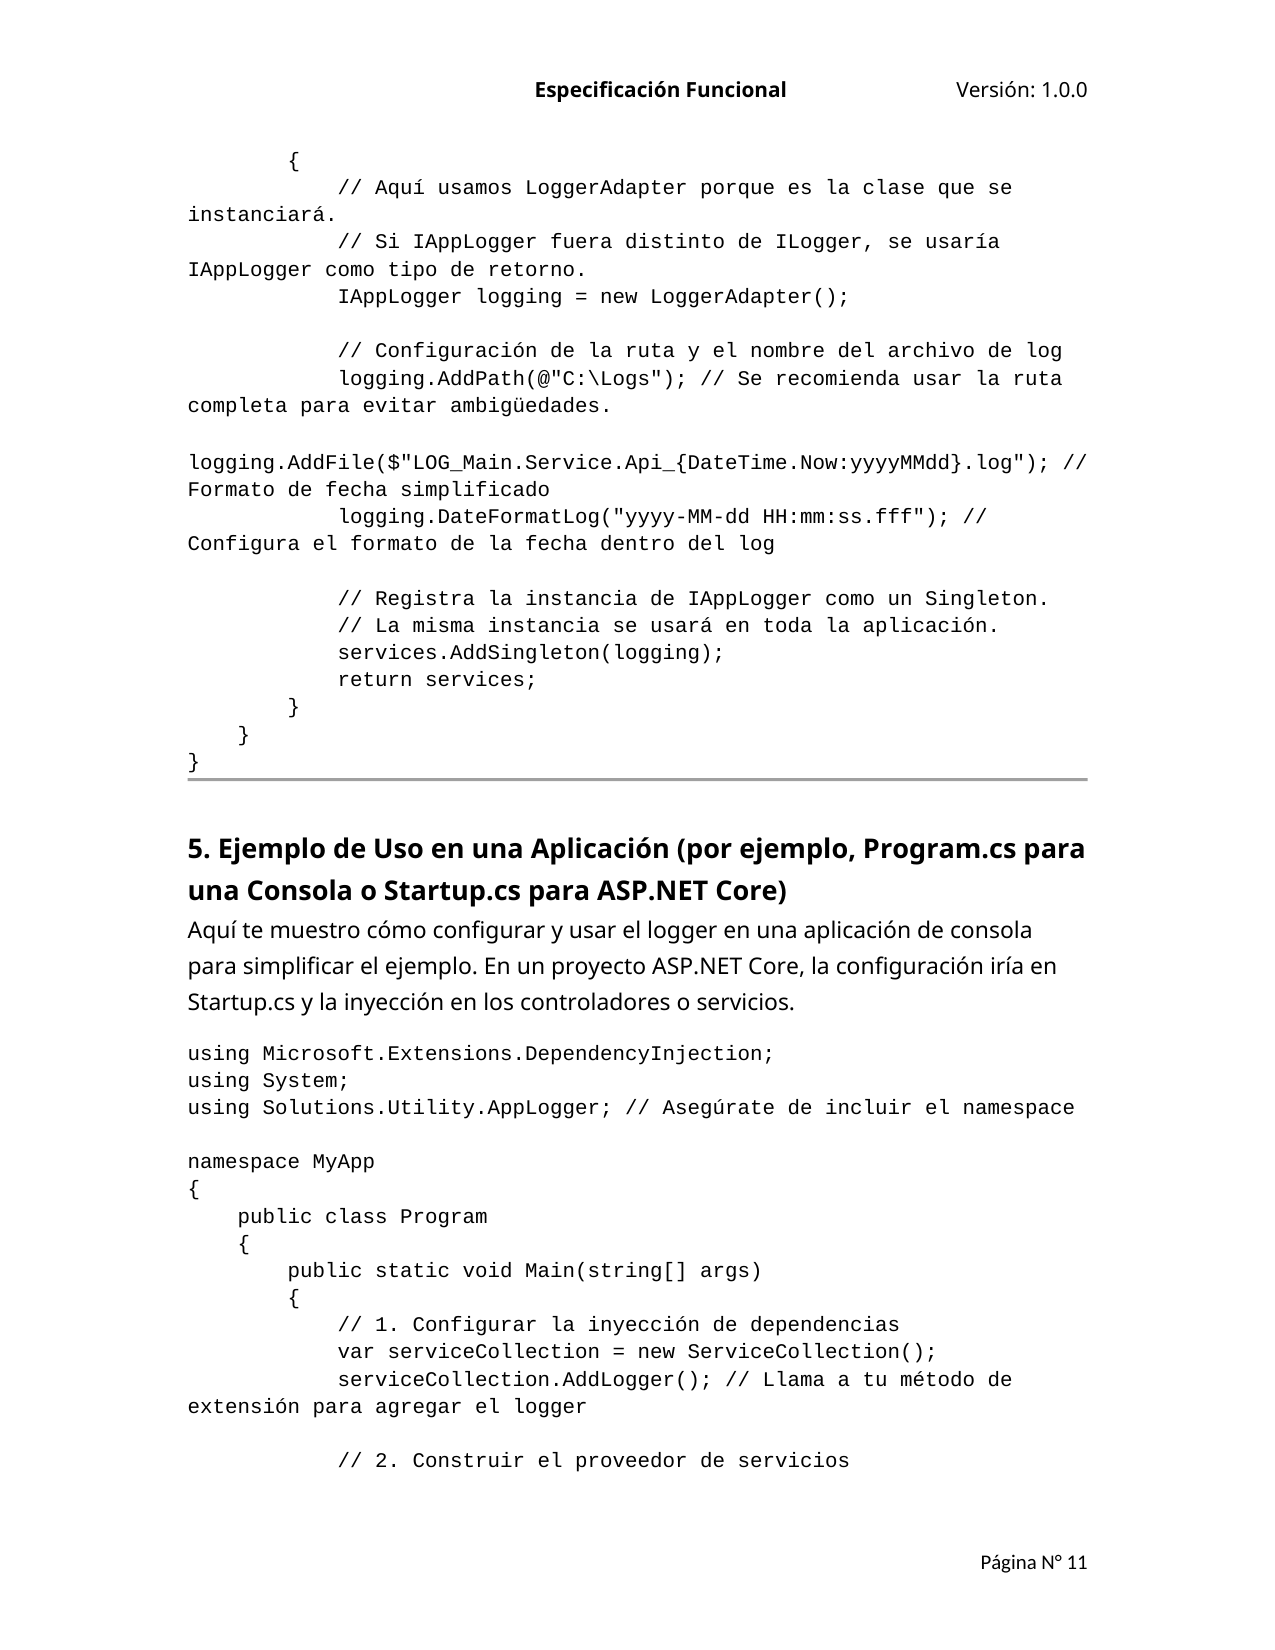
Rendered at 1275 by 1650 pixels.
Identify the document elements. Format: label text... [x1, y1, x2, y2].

text Aquí te muestro cómo configurar y usar el logger en una aplicación de consola para simplificar el ejemplo. En un proyecto ASP.NET Core, la configuración iría en Startup.cs y la inyección en los controladores o servicios. [187, 914, 1087, 1017]
text // La misma instancia se usará en toda la aplicación. [187, 615, 1087, 638]
text { [187, 1233, 1087, 1256]
subtitle 5. Ejemplo de Uso en una Aplicación (por ejemplo, Program.cs para una Consola o Startup.cs para ASP.NET Core) [187, 829, 1087, 908]
text // 2. Construir el proveedor de servicios [187, 1450, 1087, 1474]
text { [187, 150, 1087, 174]
text // Aquí usamos LoggerAdapter porque es la clase que se instanciará. [187, 177, 1087, 228]
text } [187, 751, 1087, 774]
text namespace MyApp [187, 1151, 1087, 1175]
text public static void Main(string[] args) [187, 1260, 1087, 1284]
text var serviceCollection = new ServiceCollection(); [187, 1342, 1087, 1365]
text logging.DateFormatLog("yyyy-MM-dd HH:mm:ss.fff"); // Configura el formato de la fecha dentro del log [187, 506, 1087, 557]
text services.AddSingleton(logging); [187, 642, 1087, 666]
text IAppLogger logging = new LoggerAdapter(); [187, 286, 1087, 309]
text { [187, 1178, 1087, 1202]
text public class Program [187, 1206, 1087, 1229]
text serviceCollection.AddLogger(); // Llama a tu método de extensión para agregar el logger [187, 1369, 1087, 1419]
text // Registra la instancia de IAppLogger como un Singleton. [187, 588, 1087, 611]
text // Configuración de la ruta y el nombre del archivo de log [187, 340, 1087, 364]
text logging.AddFile($"LOG_Main.Service.Api_{DateTime.Now:yyyyMMdd}.log"); // Formato de fecha simplificado [187, 422, 1087, 503]
text { [187, 1287, 1087, 1311]
text return services; [187, 669, 1087, 693]
text // Si IAppLogger fuera distinto de ILogger, se usaría IAppLogger como tipo de retorno. [187, 232, 1087, 282]
text logging.AddPath(@"C:\Logs"); // Se recomienda usar la ruta completa para evitar ambigüedades. [187, 367, 1087, 418]
text } [187, 696, 1087, 720]
text } [187, 724, 1087, 747]
text using Solutions.Utility.AppLogger; // Asegúrate de incluir el namespace [187, 1097, 1087, 1121]
text using System; [187, 1070, 1087, 1093]
text // 1. Configurar la inyección de dependencias [187, 1314, 1087, 1338]
text using Microsoft.Extensions.DependencyInjection; [187, 1042, 1087, 1066]
